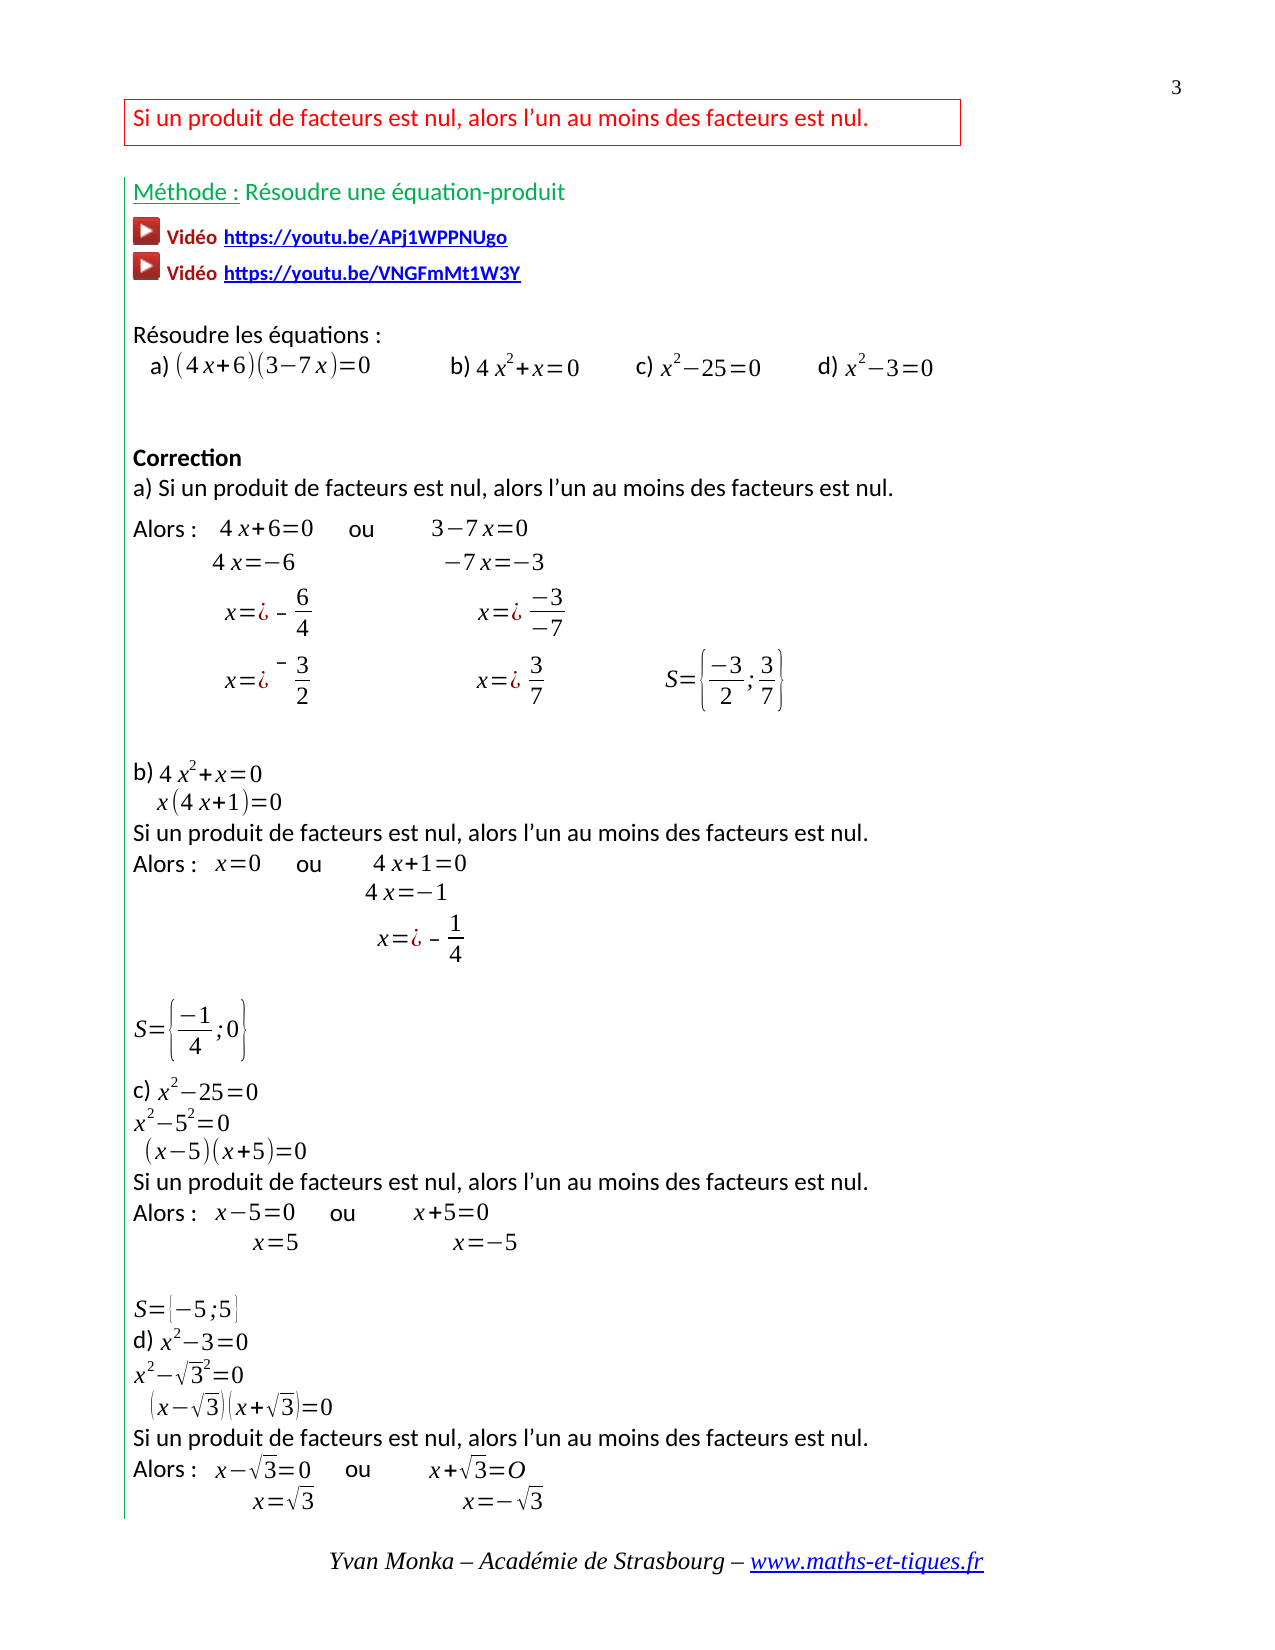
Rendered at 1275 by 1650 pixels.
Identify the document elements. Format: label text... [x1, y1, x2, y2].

text Si un produit de facteurs est nul, alors l’un au moins des facteurs est nul. [125, 817, 1167, 848]
text Alors : ou [125, 848, 1167, 878]
text a) b) c) d) [125, 349, 1167, 381]
text Alors : ou [125, 1453, 1167, 1483]
text Alors : ou [125, 1197, 1167, 1227]
text b) [125, 756, 1167, 787]
text Si un produit de facteurs est nul, alors l’un au moins des facteurs est nul. [125, 100, 960, 133]
text Résoudre les équations : [125, 319, 1167, 349]
text Si un produit de facteurs est nul, alors l’un au moins des facteurs est nul. [125, 1422, 1167, 1453]
text d) [125, 1324, 1167, 1355]
text – [125, 646, 1167, 715]
text – [125, 583, 1167, 642]
text Si un produit de facteurs est nul, alors l’un au moins des facteurs est nul. [125, 1166, 1167, 1197]
text c) [125, 1073, 1167, 1105]
text Méthode : Résoudre une équation-produit [125, 177, 1167, 207]
text Vidéo https://youtu.be/APj1WPPNUgo [125, 217, 1167, 253]
text a) Si un produit de facteurs est nul, alors l’un au moins des facteurs est nul. [125, 472, 1167, 503]
text Correction [125, 442, 1137, 472]
picture [132, 252, 160, 280]
picture [132, 217, 160, 245]
text Alors : ou [125, 513, 1167, 543]
text – [125, 909, 1167, 968]
text Vidéo https://youtu.be/VNGFmMt1W3Y [125, 253, 1167, 288]
